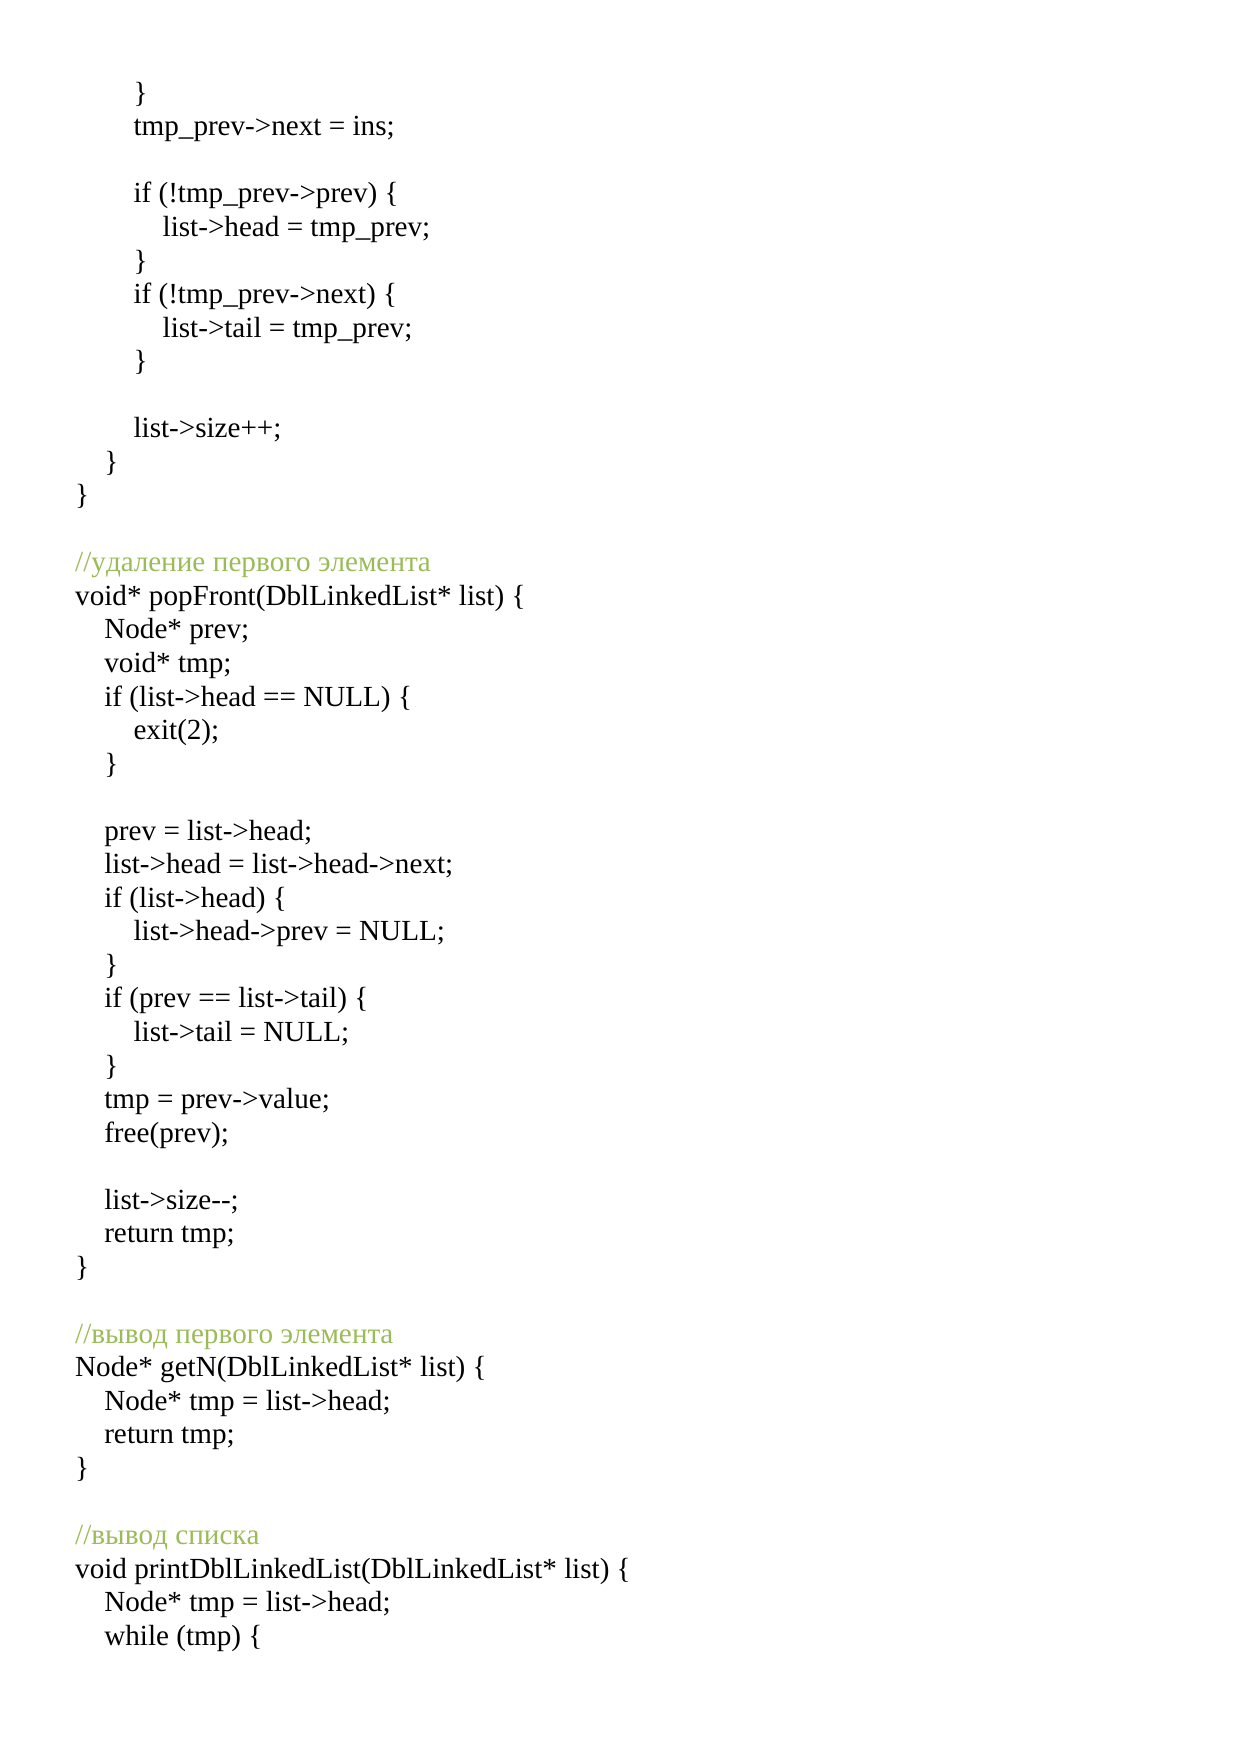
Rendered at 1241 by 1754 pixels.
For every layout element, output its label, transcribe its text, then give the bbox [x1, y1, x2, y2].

text //вывод списка [75, 1517, 1165, 1551]
text list->size--; [75, 1182, 1165, 1215]
text prev = list->head; [75, 813, 1165, 846]
text return tmp; [75, 1417, 1165, 1450]
text list->tail = tmp_prev; [75, 310, 1165, 343]
text if (!tmp_prev->next) { [75, 276, 1165, 310]
text list->size++; [75, 410, 1165, 444]
text tmp = prev->value; [75, 1081, 1165, 1115]
text //вывод первого элемента [75, 1316, 1165, 1349]
text Node* tmp = list->head; [75, 1383, 1165, 1417]
text void* tmp; [75, 645, 1165, 679]
text Node* tmp = list->head; [75, 1584, 1165, 1618]
text if (list->head == NULL) { [75, 679, 1165, 712]
text } [75, 1249, 1165, 1282]
text while (tmp) { [75, 1618, 1165, 1651]
text } [75, 243, 1165, 276]
text if (prev == list->tail) { [75, 981, 1165, 1014]
text void* popFront(DblLinkedList* list) { [75, 578, 1165, 612]
text tmp_prev->next = ins; [75, 108, 1165, 142]
text } [75, 343, 1165, 377]
text } [75, 746, 1165, 779]
text if (!tmp_prev->prev) { [75, 176, 1165, 209]
text } [75, 75, 1165, 108]
text } [75, 1450, 1165, 1484]
text list->head->prev = NULL; [75, 913, 1165, 947]
text void printDblLinkedList(DblLinkedList* list) { [75, 1551, 1165, 1584]
text } [75, 947, 1165, 981]
text Node* getN(DblLinkedList* list) { [75, 1349, 1165, 1383]
text return tmp; [75, 1215, 1165, 1249]
text list->tail = NULL; [75, 1014, 1165, 1048]
text } [75, 444, 1165, 477]
text //удаление первого элемента [75, 544, 1165, 578]
text if (list->head) { [75, 880, 1165, 913]
text list->head = list->head->next; [75, 846, 1165, 880]
text } [75, 1048, 1165, 1081]
text } [75, 477, 1165, 511]
text free(prev); [75, 1115, 1165, 1148]
text exit(2); [75, 712, 1165, 746]
text Node* prev; [75, 612, 1165, 645]
text list->head = tmp_prev; [75, 209, 1165, 243]
